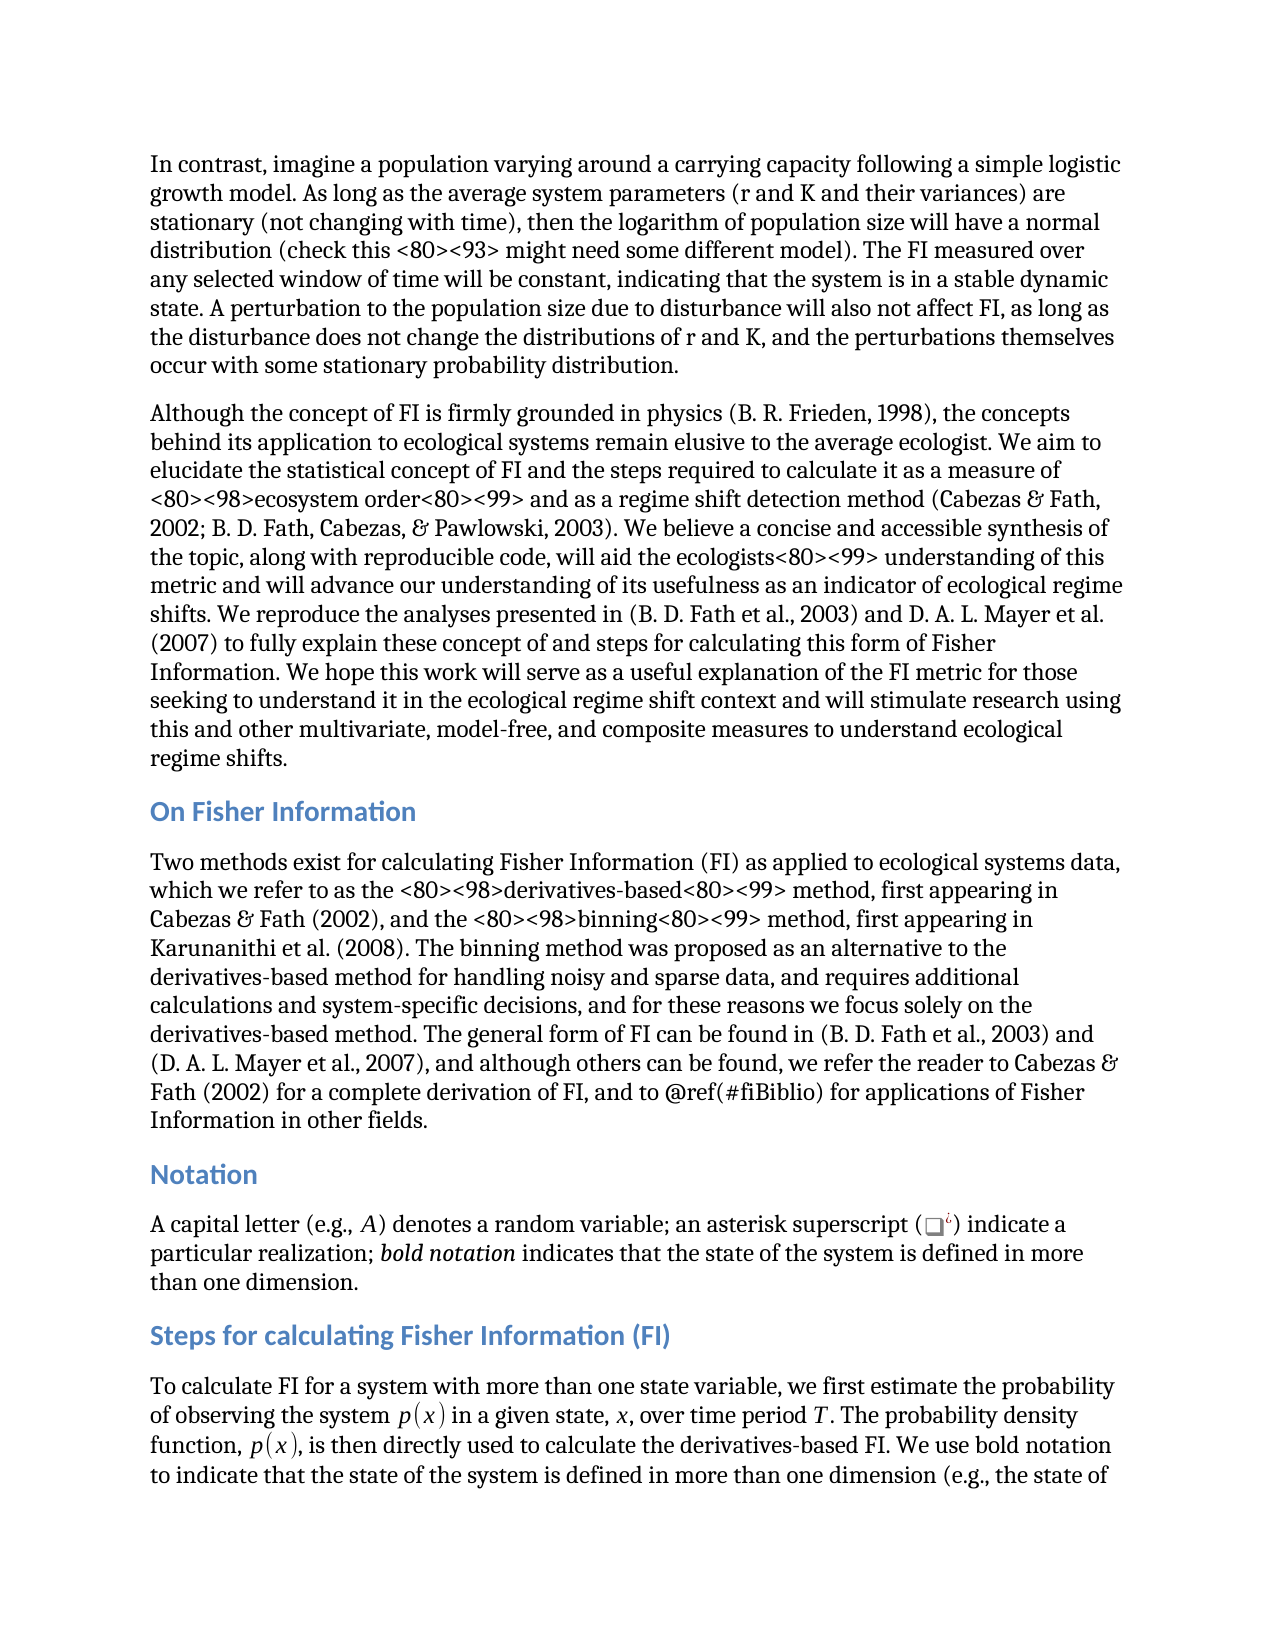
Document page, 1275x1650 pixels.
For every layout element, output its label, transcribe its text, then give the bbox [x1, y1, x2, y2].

text Two methods exist for calculating Fisher Information (FI) as applied to ecological systems data, which we refer to as the <80><98>derivatives-based<80><99> method, first appearing in Cabezas & Fath (2002), and the <80><98>binning<80><99> method, first appearing in Karunanithi et al. (2008). The binning method was proposed as an alternative to the derivatives-based method for handling noisy and sparse data, and requires additional calculations and system-specific decisions, and for these reasons we focus solely on the derivatives-based method. The general form of FI can be found in (B. D. Fath et al., 2003) and (D. A. L. Mayer et al., 2007), and although others can be found, we refer the reader to Cabezas & Fath (2002) for a complete derivation of FI, and to @ref(#fiBiblio) for applications of Fisher Information in other fields. [150, 848, 1125, 1135]
subtitle Notation [150, 1156, 1125, 1192]
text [150, 1372, 1125, 1489]
subtitle On Fisher Information [150, 793, 1125, 829]
subtitle Steps for calculating Fisher Information (FI) [150, 1317, 1125, 1353]
text A capital letter (e.g., ) denotes a random variable; an asterisk superscript () indicate a particular realization; bold notation indicates that the state of the system is defined in more than one dimension. [150, 1210, 1125, 1297]
text Although the concept of FI is firmly grounded in physics (B. R. Frieden, 1998), the concepts behind its application to ecological systems remain elusive to the average ecologist. We aim to elucidate the statistical concept of FI and the steps required to calculate it as a measure of <80><98>ecosystem order<80><99> and as a regime shift detection method (Cabezas & Fath, 2002; B. D. Fath, Cabezas, & Pawlowski, 2003). We believe a concise and accessible synthesis of the topic, along with reproducible code, will aid the ecologists<80><99> understanding of this metric and will advance our understanding of its usefulness as an indicator of ecological regime shifts. We reproduce the analyses presented in (B. D. Fath et al., 2003) and D. A. L. Mayer et al. (2007) to fully explain these concept of and steps for calculating this form of Fisher Information. We hope this work will serve as a useful explanation of the FI metric for those seeking to understand it in the ecological regime shift context and will stimulate research using this and other multivariate, model-free, and composite measures to understand ecological regime shifts. [150, 399, 1125, 772]
text In contrast, imagine a population varying around a carrying capacity following a simple logistic growth model. As long as the average system parameters (r and K and their variances) are stationary (not changing with time), then the logarithm of population size will have a normal distribution (check this <80><93> might need some different model). The FI measured over any selected window of time will be constant, indicating that the system is in a stable dynamic state. A perturbation to the population size due to disturbance will also not affect FI, as long as the disturbance does not change the distributions of r and K, and the perturbations themselves occur with some stationary probability distribution. [150, 150, 1125, 380]
